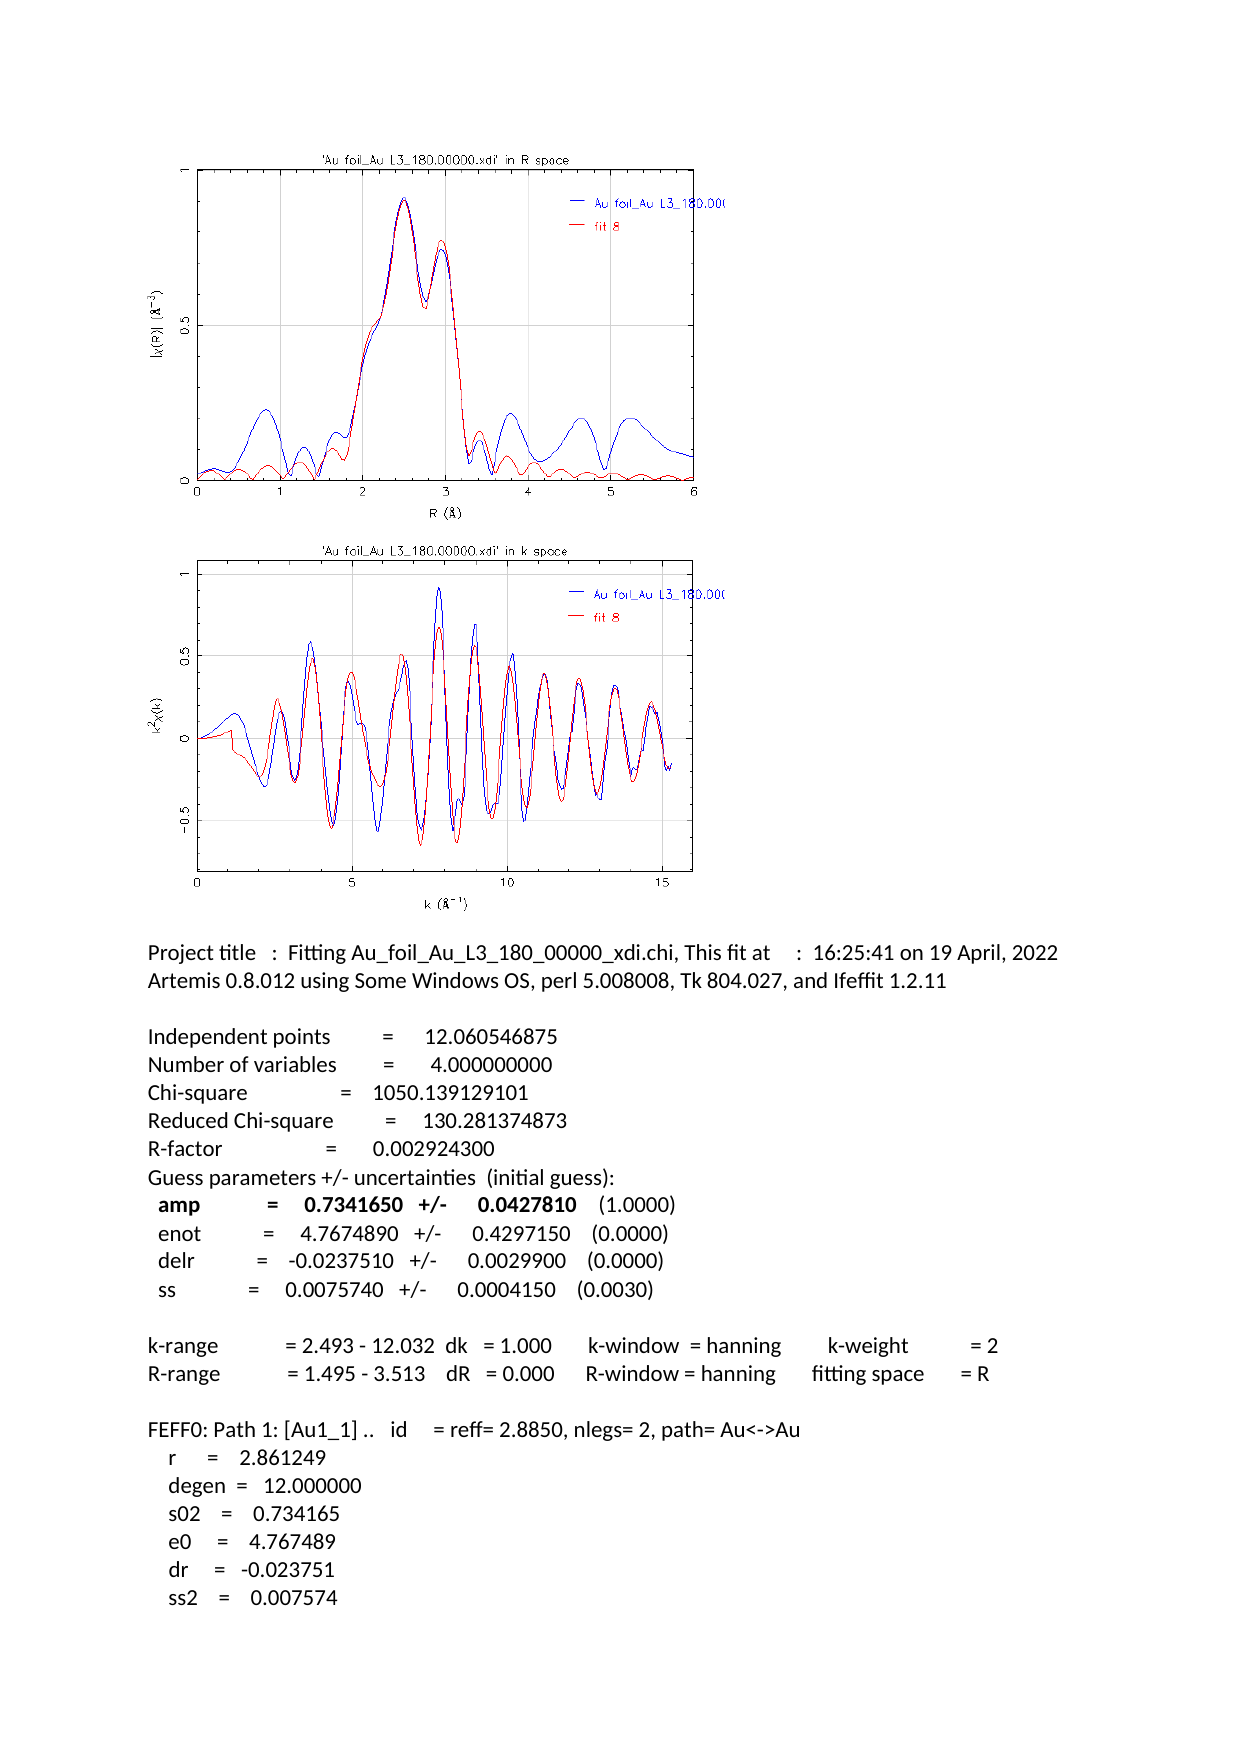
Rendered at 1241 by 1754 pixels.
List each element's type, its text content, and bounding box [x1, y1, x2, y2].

text R-range = 1.495 - 3.513 dR = 0.000 R-window = hanning fitting space = R [148, 1359, 1093, 1387]
text Independent points = 12.060546875 [148, 1022, 1093, 1051]
text Project title : Fitting Au_foil_Au_L3_180_00000_xdi.chi, This fit at : 16:25:41 on 19 April, 2022 [148, 938, 1093, 966]
text Artemis 0.8.012 using Some Windows OS, perl 5.008008, Tk 804.027, and Ifeffit 1.2.11 [148, 966, 1093, 994]
text Reduced Chi-square = 130.281374873 [148, 1107, 1093, 1134]
text enot = 4.7674890 +/- 0.4297150 (0.0000) [148, 1219, 1093, 1247]
text delr = -0.0237510 +/- 0.0029900 (0.0000) [148, 1247, 1093, 1275]
picture [147, 538, 725, 920]
text Number of variables = 4.000000000 [148, 1051, 1093, 1078]
picture [147, 147, 725, 520]
text r = 2.861249 [148, 1443, 1093, 1471]
text k-range = 2.493 - 12.032 dk = 1.000 k-window = hanning k-weight = 2 [148, 1331, 1093, 1359]
text ss2 = 0.007574 [148, 1583, 1093, 1611]
text s02 = 0.734165 [148, 1499, 1093, 1527]
text dr = -0.023751 [148, 1555, 1093, 1583]
text e0 = 4.767489 [148, 1527, 1093, 1555]
text FEFF0: Path 1: [Au1_1] .. id = reff= 2.8850, nlegs= 2, path= Au<->Au [148, 1415, 1093, 1443]
text Chi-square = 1050.139129101 [148, 1078, 1093, 1107]
text amp = 0.7341650 +/- 0.0427810 (1.0000) [148, 1191, 1093, 1219]
text degen = 12.000000 [148, 1471, 1093, 1499]
text Guess parameters +/- uncertainties (initial guess): [148, 1163, 1093, 1191]
text ss = 0.0075740 +/- 0.0004150 (0.0030) [148, 1275, 1093, 1303]
text R-factor = 0.002924300 [148, 1134, 1093, 1163]
